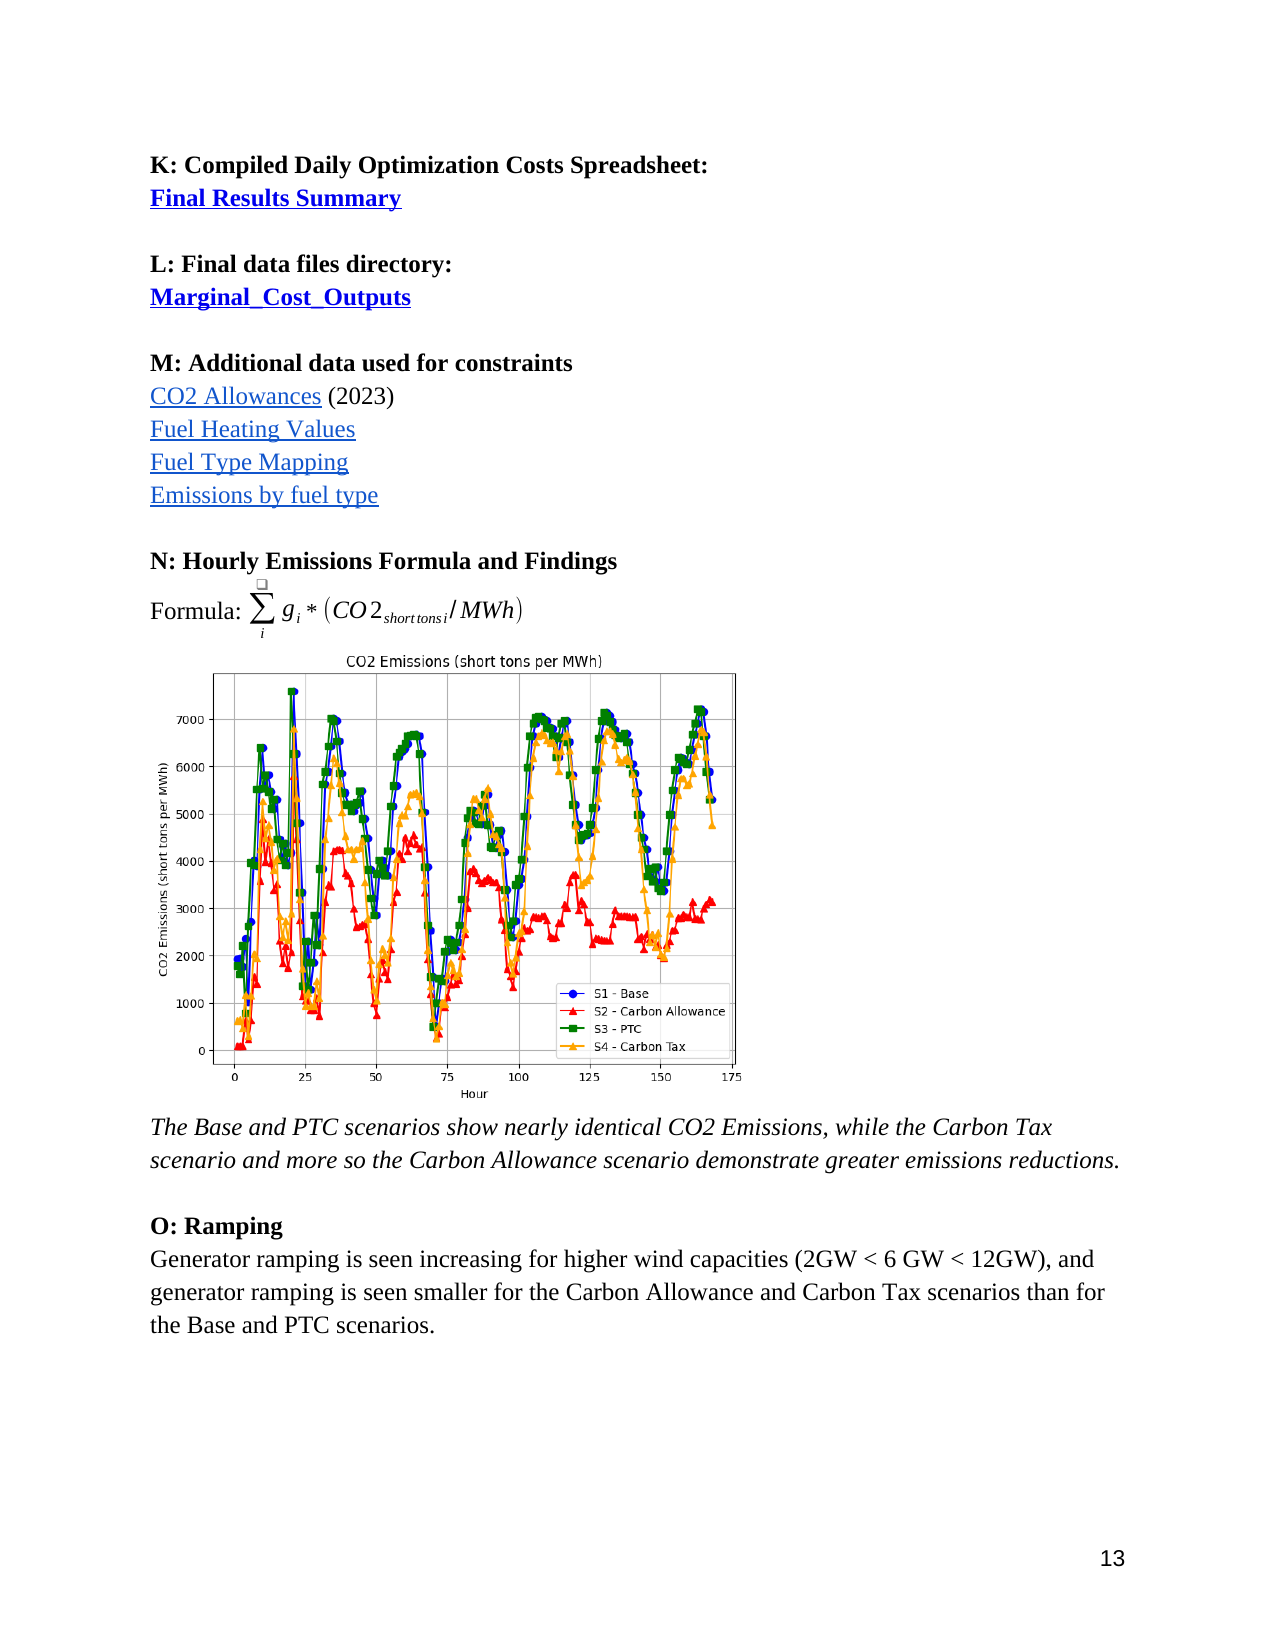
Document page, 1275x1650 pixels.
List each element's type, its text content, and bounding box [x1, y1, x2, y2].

text N: Hourly Emissions Formula and Findings [150, 546, 1125, 575]
text M: Additional data used for constraints [150, 348, 1125, 377]
text Fuel Type Mapping [150, 447, 1125, 476]
text Marginal_Cost_Outputs [150, 282, 1125, 311]
text CO2 Allowances (2023) [150, 381, 1125, 410]
text Generator ramping is seen increasing for higher wind capacities (2GW < 6 GW < 12GW), and generator ramping is seen smaller for the Carbon Allowance and Carbon Tax scenarios than for the Base and PTC scenarios. [150, 1244, 1125, 1339]
text Formula: * [150, 579, 1125, 642]
text L: Final data files directory: [150, 249, 1125, 278]
text The Base and PTC scenarios show nearly identical CO2 Emissions, while the Carbon Tax scenario and more so the Carbon Allowance scenario demonstrate greater emissions reductions. [150, 1112, 1125, 1173]
picture [150, 646, 751, 1108]
text K: Compiled Daily Optimization Costs Spreadsheet: [150, 150, 1125, 179]
text Fuel Heating Values [150, 414, 1125, 443]
text O: Ramping [150, 1211, 1125, 1239]
text Final Results Summary [150, 183, 1125, 212]
text Emissions by fuel type [150, 480, 1125, 509]
